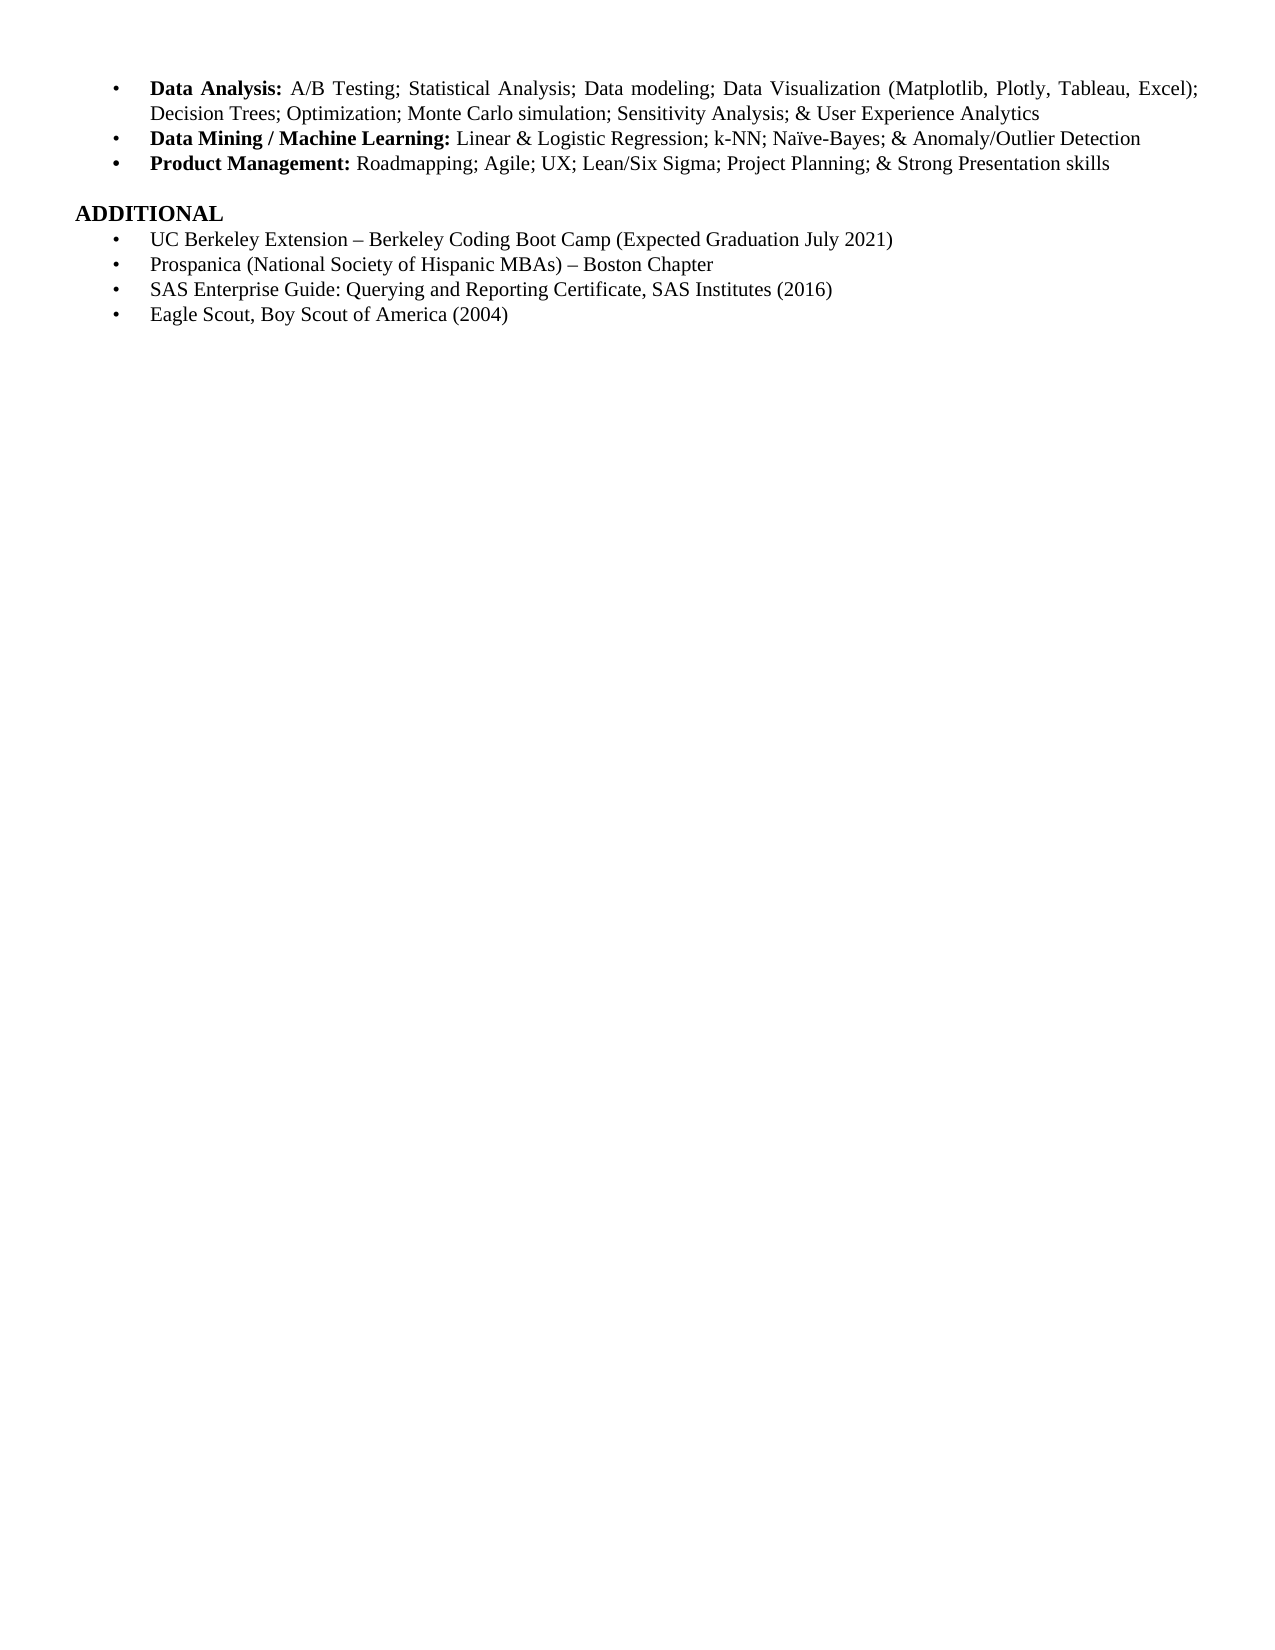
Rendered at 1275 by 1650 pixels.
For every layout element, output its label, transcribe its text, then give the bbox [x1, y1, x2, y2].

list Eagle Scout, Boy Scout of America (2004) [112, 301, 1200, 326]
list Data Mining / Machine Learning: Linear & Logistic Regression; k-NN; Naïve-Bayes; & Anomaly/Outlier Detection [112, 125, 1200, 150]
list Data Analysis: A/B Testing; Statistical Analysis; Data modeling; Data Visualization (Matplotlib, Plotly, Tableau, Excel); Decision Trees; Optimization; Monte Carlo simulation; Sensitivity Analysis; & User Experience Analytics [112, 75, 1200, 125]
list Product Management: Roadmapping; Agile; UX; Lean/Six Sigma; Project Planning; & Strong Presentation skills [112, 150, 1200, 175]
list UC Berkeley Extension – Berkeley Coding Boot Camp (Expected Graduation July 2021) [112, 226, 1200, 251]
list SAS Enterprise Guide: Querying and Reporting Certificate, SAS Institutes (2016) [112, 276, 1200, 301]
text ADDITIONAL [75, 200, 1200, 226]
list Prospanica (National Society of Hispanic MBAs) – Boston Chapter [112, 251, 1200, 276]
